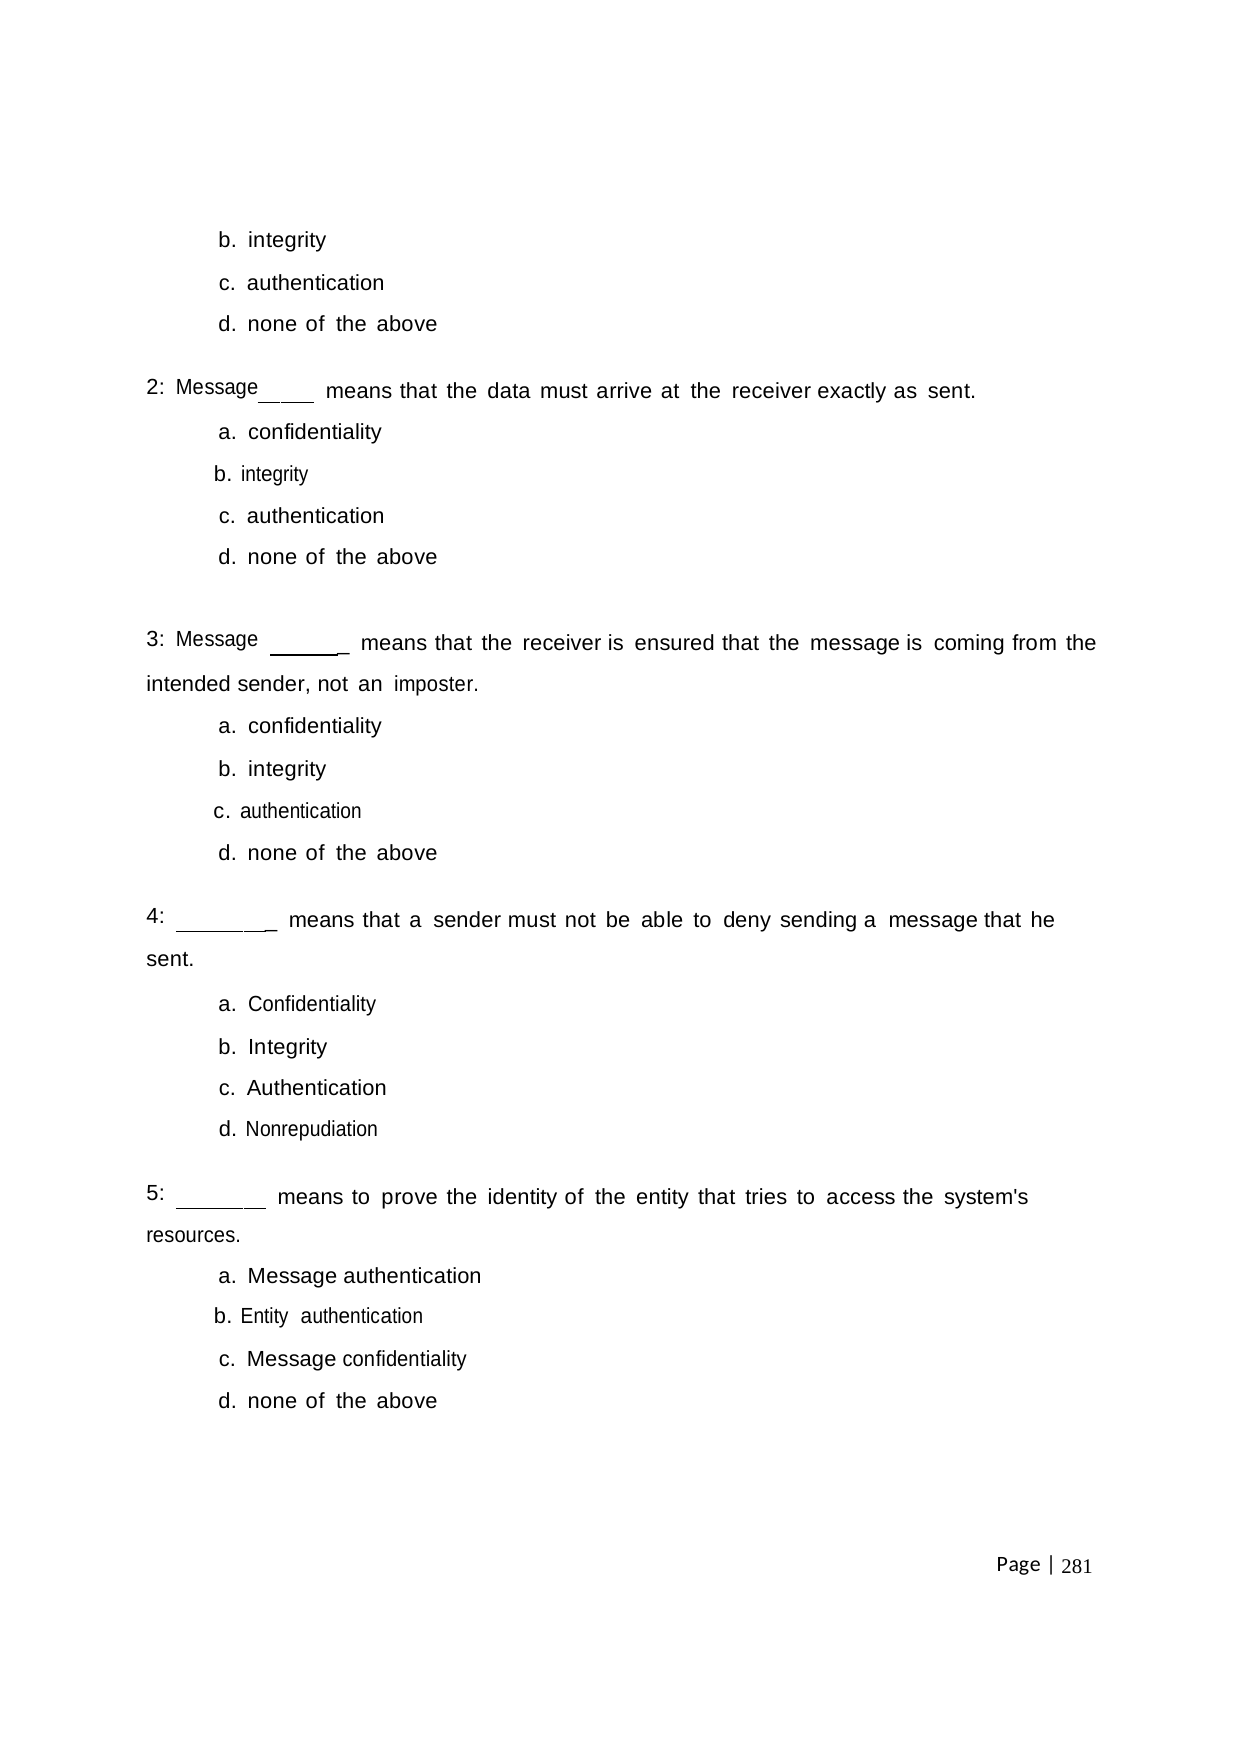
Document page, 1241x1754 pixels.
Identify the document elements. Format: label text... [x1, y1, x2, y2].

text 4: [146, 903, 190, 929]
text _ means that the receiver is ensured that the message is coming from the [337, 631, 1107, 654]
text sent. [146, 946, 196, 971]
text b. Entity authentication [213, 1303, 1107, 1328]
text d. none of the above [218, 312, 1107, 335]
text c. authentication [218, 503, 1107, 528]
text b. integrity [218, 755, 1107, 781]
text 3: Message [146, 627, 263, 650]
text a. Message authentication [218, 1263, 1107, 1288]
text a. Confidentiality b. Integrity [218, 991, 378, 1059]
text c. Authentication [218, 1077, 1107, 1100]
text d. Nonrepudiation [218, 1117, 1107, 1140]
text b. integrity [218, 227, 1107, 252]
text means that the data must arrive at the receiver exactly as sent. [326, 378, 1107, 401]
text 2: Message [146, 374, 263, 397]
text b. integrity [213, 461, 1107, 486]
text 5: [146, 1180, 240, 1205]
text resources. [146, 1223, 246, 1246]
text intended sender, not an imposter. a. confidentiality [146, 670, 479, 738]
text c. authentication [213, 798, 1107, 823]
text a. confidentiality [218, 418, 1107, 444]
text c. Message confidentiality d. none of the above [218, 1346, 468, 1413]
text d. none of the above [218, 545, 1107, 568]
text _ means that a sender must not be able to deny sending a message that he [265, 907, 1107, 932]
text c. authentication [218, 270, 1107, 295]
text means to prove the identity of the entity that tries to access the system's [277, 1184, 1107, 1209]
text d. none of the above [218, 841, 1107, 863]
